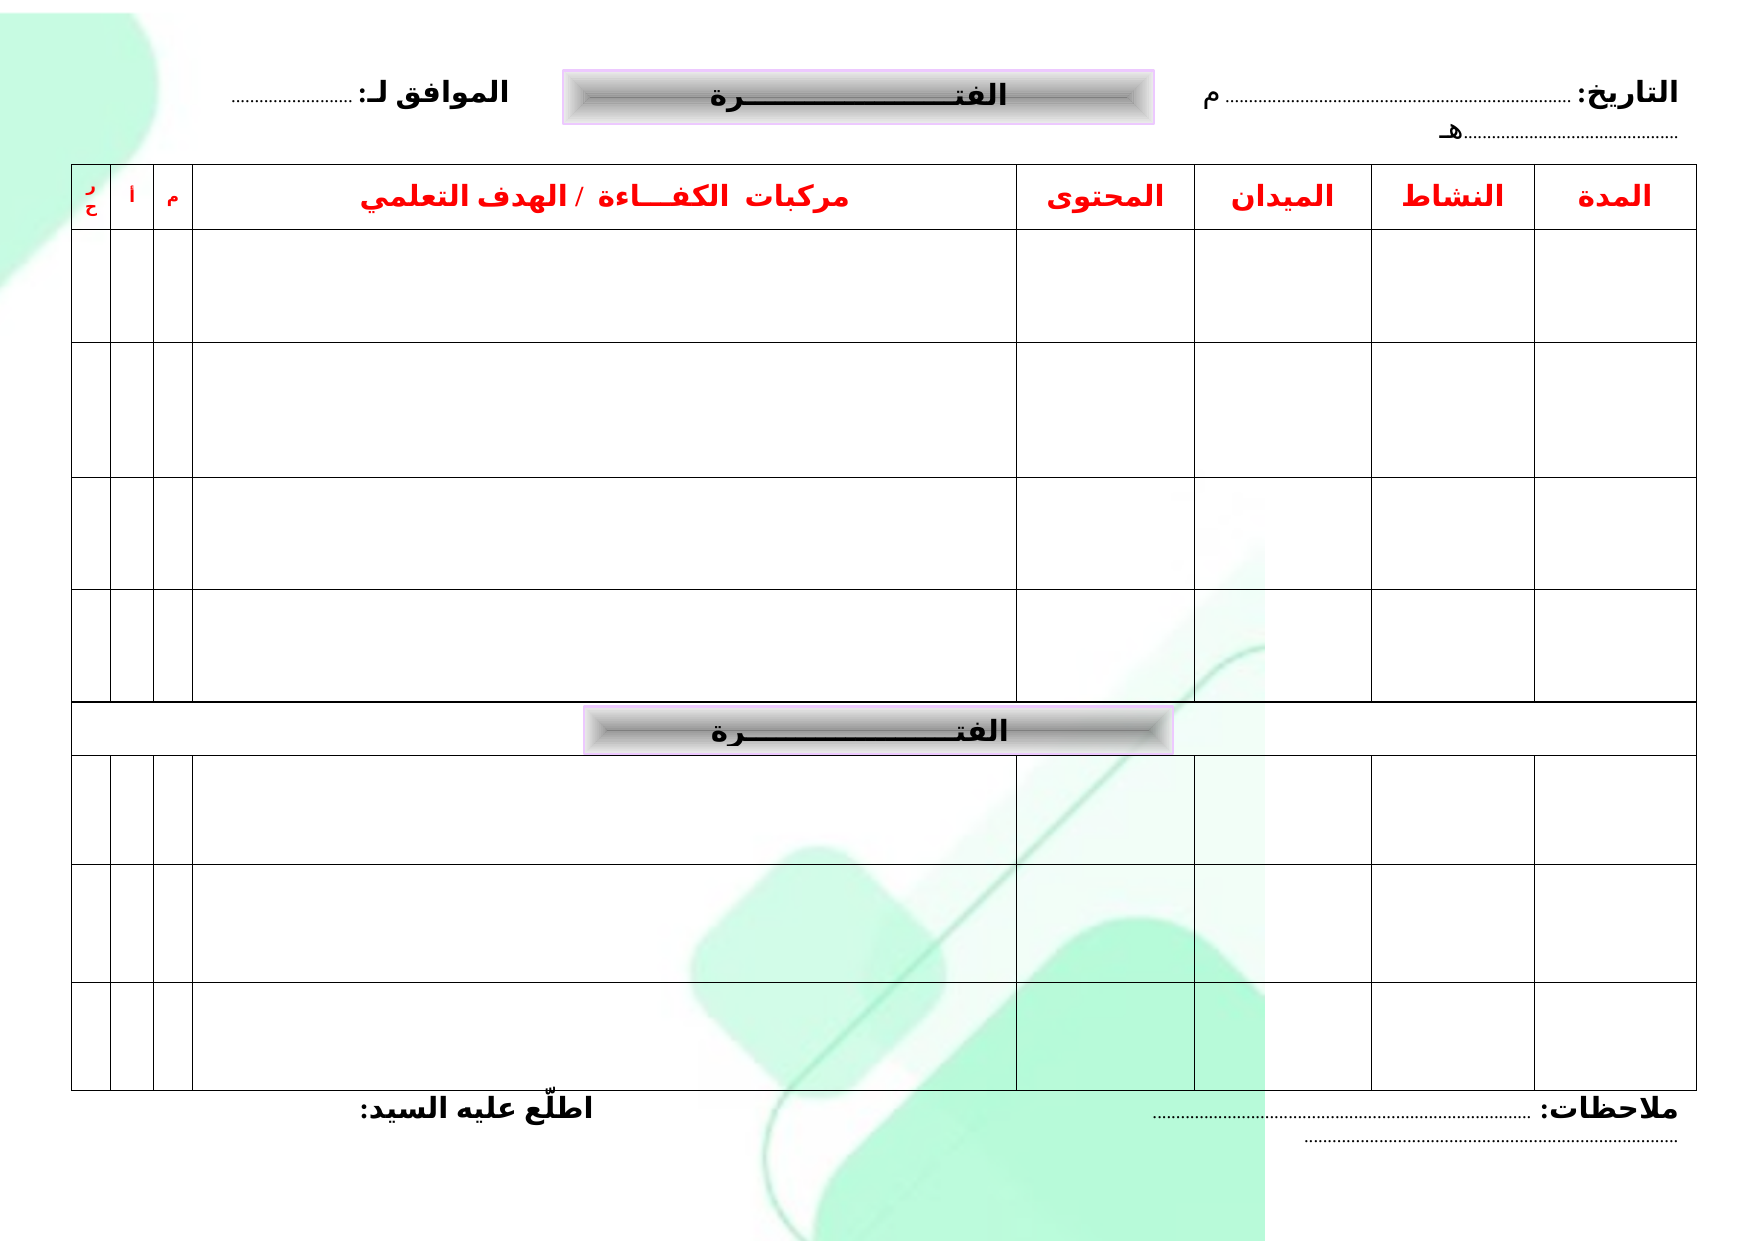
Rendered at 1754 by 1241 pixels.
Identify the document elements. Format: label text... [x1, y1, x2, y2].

table_cell [193, 983, 1016, 1090]
table_header المدة [1535, 165, 1696, 229]
table_cell [72, 983, 110, 1090]
table_cell [1535, 756, 1696, 864]
table_cell [1535, 343, 1696, 477]
table_cell [1535, 983, 1696, 1090]
table_header المحتوى [1017, 165, 1194, 229]
table_cell [1535, 478, 1696, 589]
table_cell [1195, 478, 1371, 589]
table_cell [193, 230, 1016, 342]
table_cell [154, 230, 192, 342]
table_cell [1372, 478, 1534, 589]
text ملاحظات: ................................................................................. اطلّع عليه السيد: ................................................................................ [75, 1091, 1679, 1146]
table_cell [193, 865, 1016, 982]
table_cell [1535, 865, 1696, 982]
table_cell [1372, 590, 1534, 701]
table_header م [154, 165, 192, 229]
table_cell [1372, 983, 1534, 1090]
table_cell [72, 590, 110, 701]
table_cell [193, 343, 1016, 477]
table_cell [1535, 590, 1696, 701]
text التاريخ: .......................................................................... م الموافق لـ: .......................... ..............................................هـ [75, 75, 1679, 145]
table_header أ [111, 165, 153, 229]
table_cell [154, 478, 192, 589]
table_cell [72, 343, 110, 477]
table_cell [193, 756, 1016, 864]
table_cell [111, 478, 153, 589]
table_cell [72, 865, 110, 982]
table_cell [154, 983, 192, 1090]
table_cell [1017, 983, 1194, 1090]
table_cell [111, 343, 153, 477]
table_cell [1372, 756, 1534, 864]
table_cell [111, 590, 153, 701]
table_cell [1195, 590, 1371, 701]
table_cell [111, 230, 153, 342]
table_cell [193, 590, 1016, 701]
table_cell [154, 590, 192, 701]
table_cell [1017, 343, 1194, 477]
table_cell [1195, 343, 1371, 477]
table_header مركبات الكفـــاءة / الهدف التعلمي [193, 165, 1016, 229]
table_header النشاط [1372, 165, 1534, 229]
table_cell [1535, 230, 1696, 342]
table_cell [154, 343, 192, 477]
picture [0, 14, 1263, 1241]
table_cell [1372, 343, 1534, 477]
table_cell [154, 865, 192, 982]
table_header رح [72, 165, 110, 229]
table_cell [1017, 230, 1194, 342]
table_cell [1195, 230, 1371, 342]
table_cell [1017, 756, 1194, 864]
table_cell [72, 230, 110, 342]
table_header الميدان [1195, 165, 1371, 229]
table_cell [111, 865, 153, 982]
table_cell [1017, 590, 1194, 701]
table_cell [111, 756, 153, 864]
table_cell [1195, 756, 1371, 864]
table_cell [72, 478, 110, 589]
table_cell [1195, 983, 1371, 1090]
table_cell [154, 756, 192, 864]
table_cell [111, 983, 153, 1090]
table_cell [1195, 865, 1371, 982]
table_cell [193, 478, 1016, 589]
table_cell [1017, 865, 1194, 982]
table_cell [72, 756, 110, 864]
table_cell [72, 703, 1696, 755]
table_cell [1017, 478, 1194, 589]
table_cell [1372, 865, 1534, 982]
table_cell [1372, 230, 1534, 342]
